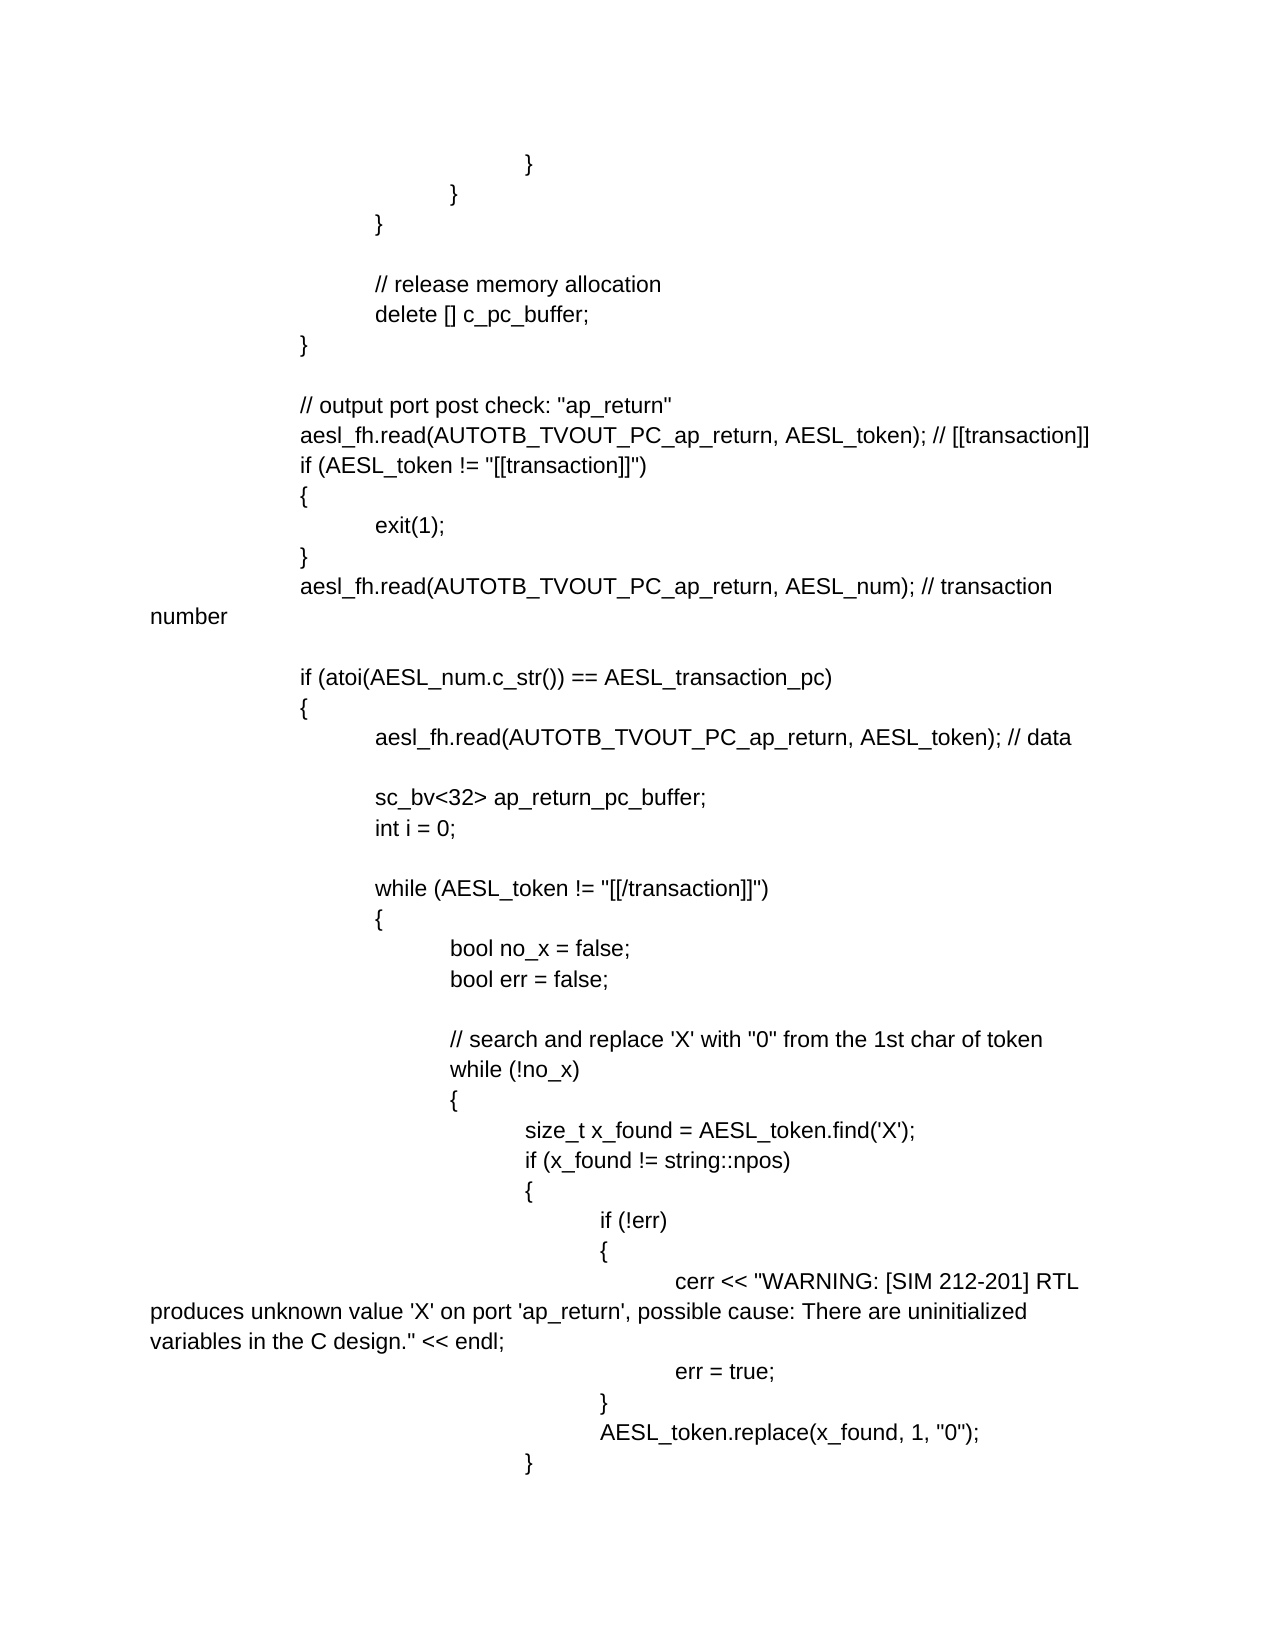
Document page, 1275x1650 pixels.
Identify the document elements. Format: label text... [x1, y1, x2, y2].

text if (!err) [150, 1207, 1125, 1234]
text { [150, 482, 1125, 509]
text cerr << "WARNING: [SIM 212-201] RTL produces unknown value 'X' on port 'ap_return', possible cause: There are uninitialized variables in the C design." << endl; [150, 1268, 1125, 1354]
text while (!no_x) [150, 1056, 1125, 1083]
text AESL_token.replace(x_found, 1, "0"); [150, 1419, 1125, 1445]
text int i = 0; [150, 814, 1125, 841]
text } [150, 210, 1125, 237]
text err = true; [150, 1358, 1125, 1385]
text if (x_found != string::npos) [150, 1147, 1125, 1173]
text delete [] c_pc_buffer; [150, 301, 1125, 327]
text } [150, 331, 1125, 358]
text { [150, 1237, 1125, 1264]
text bool no_x = false; [150, 935, 1125, 962]
text size_t x_found = AESL_token.find('X'); [150, 1117, 1125, 1143]
text } [150, 543, 1125, 569]
text aesl_fh.read(AUTOTB_TVOUT_PC_ap_return, AESL_num); // transaction number [150, 573, 1125, 629]
text bool err = false; [150, 966, 1125, 992]
text // release memory allocation [150, 271, 1125, 297]
text if (AESL_token != "[[transaction]]") [150, 452, 1125, 478]
text while (AESL_token != "[[/transaction]]") [150, 875, 1125, 901]
text { [150, 694, 1125, 720]
text // search and replace 'X' with "0" from the 1st char of token [150, 1026, 1125, 1052]
text aesl_fh.read(AUTOTB_TVOUT_PC_ap_return, AESL_token); // [[transaction]] [150, 422, 1125, 448]
text exit(1); [150, 512, 1125, 539]
text { [150, 905, 1125, 932]
text } [150, 1449, 1125, 1475]
text } [150, 1388, 1125, 1415]
text if (atoi(AESL_num.c_str()) == AESL_transaction_pc) [150, 663, 1125, 690]
text { [150, 1177, 1125, 1203]
text // output port post check: "ap_return" [150, 392, 1125, 418]
text } [150, 180, 1125, 207]
text sc_bv<32> ap_return_pc_buffer; [150, 784, 1125, 811]
text aesl_fh.read(AUTOTB_TVOUT_PC_ap_return, AESL_token); // data [150, 724, 1125, 750]
text } [150, 150, 1125, 176]
text { [150, 1086, 1125, 1113]
